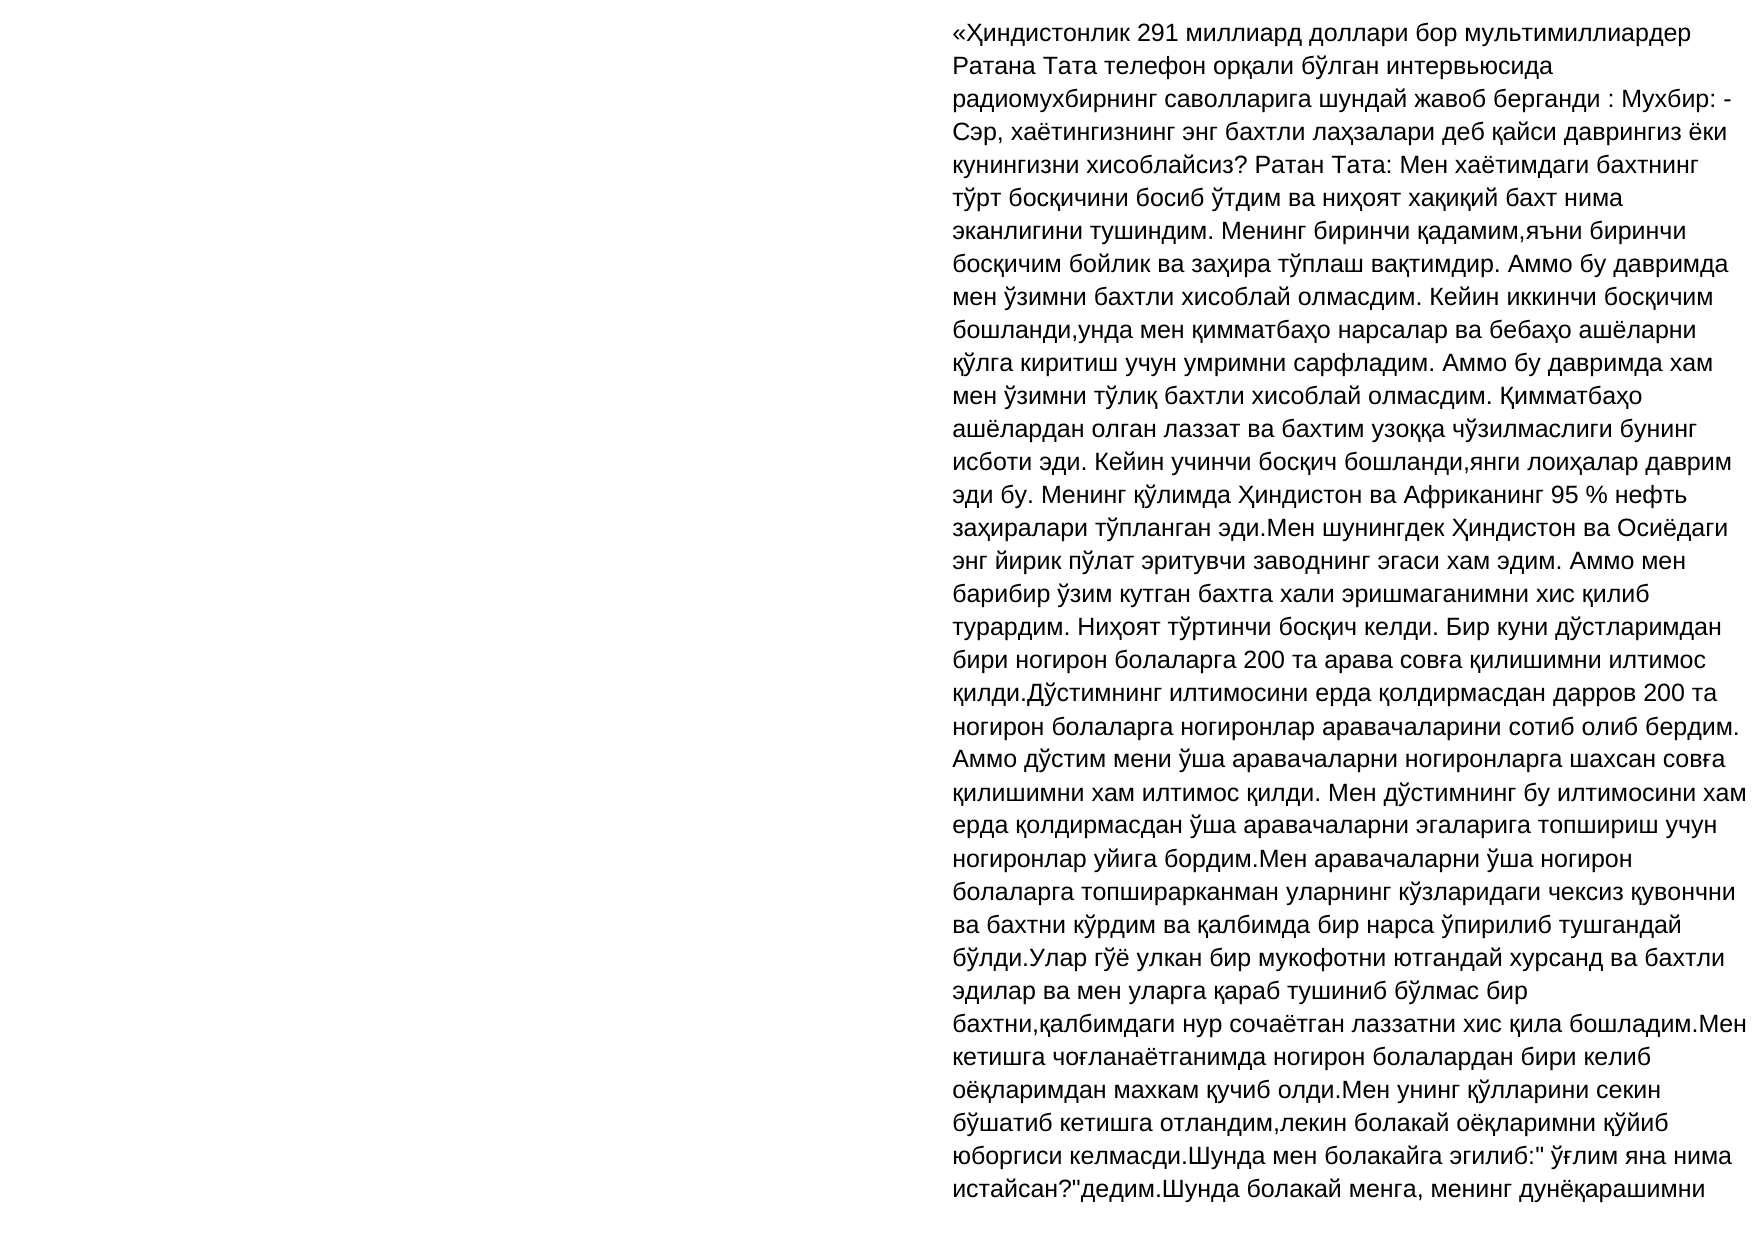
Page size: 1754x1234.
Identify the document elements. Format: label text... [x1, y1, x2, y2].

text «Ҳиндистонлик 291 миллиард доллари бор мультимиллиардер Ратана Тата телефон орқали бўлган интервьюсида радиомухбирнинг саволларига шундай жавоб берганди : Мухбир: - Сэр, хаётингизнинг энг бахтли лаҳзалари деб қайси даврингиз ёки кунингизни хисоблайсиз? Ратан Тата: Мен хаётимдаги бахтнинг тўрт босқичини босиб ўтдим ва ниҳоят хақиқий бахт нима эканлигини тушиндим. Менинг биринчи қадамим,яъни биринчи босқичим бойлик ва заҳира тўплаш вақтимдир. Аммо бу давримда мен ўзимни бахтли хисоблай олмасдим. Кейин иккинчи босқичим бошланди,унда мен қимматбаҳо нарсалар ва бебаҳо ашёларни қўлга киритиш учун умримни сарфладим. Аммо бу давримда хам мен ўзимни тўлиқ бахтли хисоблай олмасдим. Қимматбаҳо ашёлардан олган лаззат ва бахтим узоққа чўзилмаслиги бунинг исботи эди. Кейин учинчи босқич бошланди,янги лоиҳалар даврим эди бу. Менинг қўлимда Ҳиндистон ва Африканинг 95 % нефть заҳиралари тўпланган эди.Мен шунингдек Ҳиндистон ва Осиёдаги энг йирик пўлат эритувчи заводнинг эгаси хам эдим. Аммо мен барибир ўзим кутган бахтга хали эришмаганимни хис қилиб турардим. Ниҳоят тўртинчи босқич келди. Бир куни дўстларимдан бири ногирон болаларга 200 та арава совға қилишимни илтимос қилди.Дўстимнинг илтимосини ерда қолдирмасдан дарров 200 та ногирон болаларга ногиронлар аравачаларини сотиб олиб бердим. Аммо дўстим мени ўша аравачаларни ногиронларга шахсан совға қилишимни хам илтимос қилди. Мен дўстимнинг бу илтимосини хам ерда қолдирмасдан ўша аравачаларни эгаларига топшириш учун ногиронлар уйига бордим.Мен аравачаларни ўша ногирон болаларга топширарканман уларнинг кўзларидаги чексиз қувончни ва бахтни кўрдим ва қалбимда бир нарса ўпирилиб тушгандай бўлди.Улар гўё улкан бир мукофотни ютгандай хурсанд ва бахтли эдилар ва мен уларга қараб тушиниб бўлмас бир бахтни,қалбимдаги нур сочаётган лаззатни хис қила бошладим.Мен кетишга чоғланаётганимда ногирон болалардан бири келиб оёқларимдан махкам қучиб олди.Мен унинг қўлларини секин бўшатиб кетишга отландим,лекин болакай оёқларимни қўйиб юборгиси келмасди.Шунда мен болакайга эгилиб:" ўғлим яна нима истайсан?"дедим.Шунда болакай менга, менинг дунёқарашимни [952, 18, 1754, 1202]
